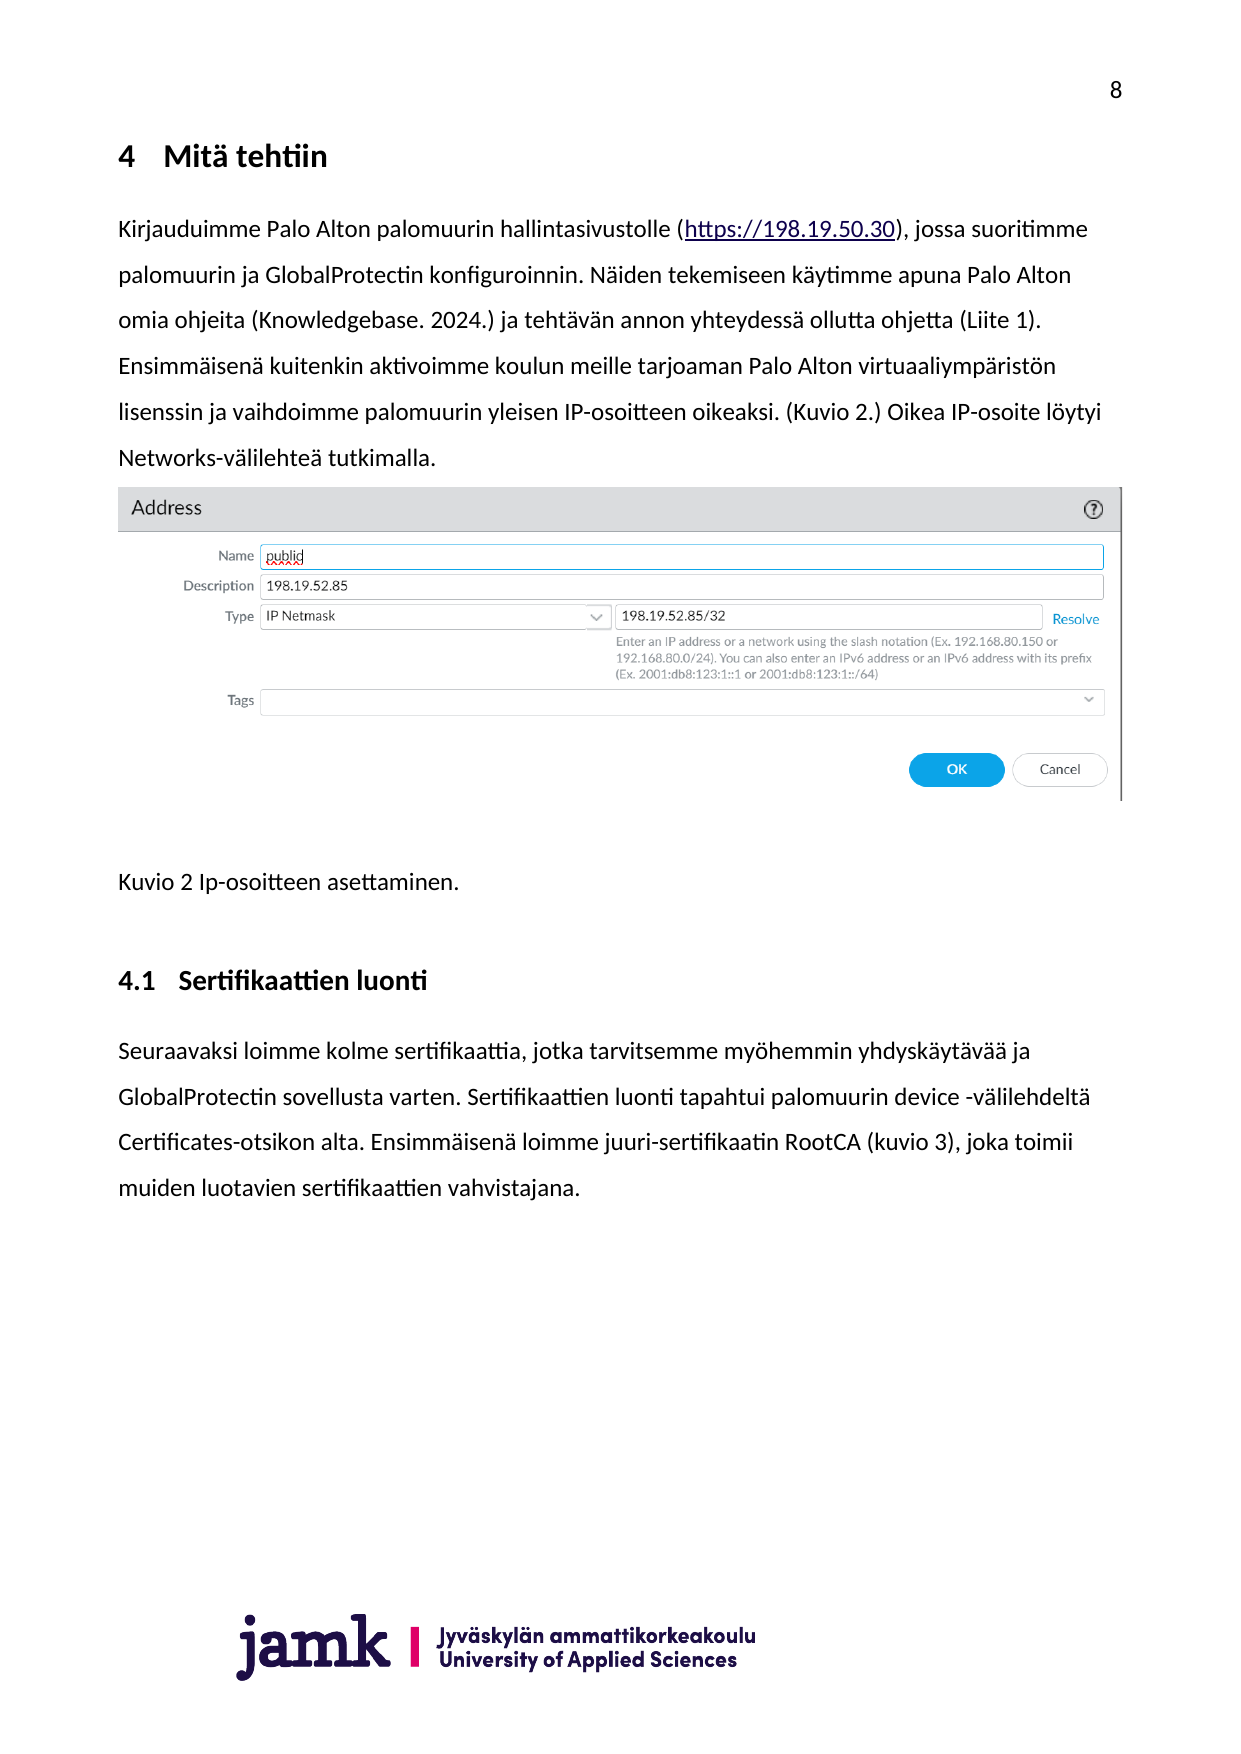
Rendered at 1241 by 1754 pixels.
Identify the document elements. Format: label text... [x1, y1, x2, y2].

subtitle Mitä tehtiin [118, 135, 1122, 176]
text Kirjauduimme Palo Alton palomuurin hallintasivustolle (https://198.19.50.30), jossa suoritimme palomuurin ja GlobalProtectin konfiguroinnin. Näiden tekemiseen käytimme apuna Palo Alton omia ohjeita (Knowledgebase. 2024.) ja tehtävän annon yhteydessä ollutta ohjetta (Liite 1). Ensimmäisenä kuitenkin aktivoimme koulun meille tarjoaman Palo Alton virtuaaliympäristön lisenssin ja vaihdoimme palomuurin yleisen IP-osoitteen oikeaksi. (Kuvio 2.) Oikea IP-osoite löytyi Networks-välilehteä tutkimalla. [118, 213, 1122, 487]
picture [118, 487, 1123, 801]
subtitle Sertifikaattien luonti [118, 962, 1122, 997]
text Kuvio 2 Ip-osoitteen asettaminen. [118, 866, 1122, 897]
text Seuraavaksi loimme kolme sertifikaattia, jotka tarvitsemme myöhemmin yhdyskäytävää ja GlobalProtectin sovellusta varten. Sertifikaattien luonti tapahtui palomuurin device -välilehdeltä Certificates-otsikon alta. Ensimmäisenä loimme juuri-sertifikaatin RootCA (kuvio 3), joka toimii muiden luotavien sertifikaattien vahvistajana. [118, 1035, 1122, 1203]
picture [236, 1614, 755, 1681]
